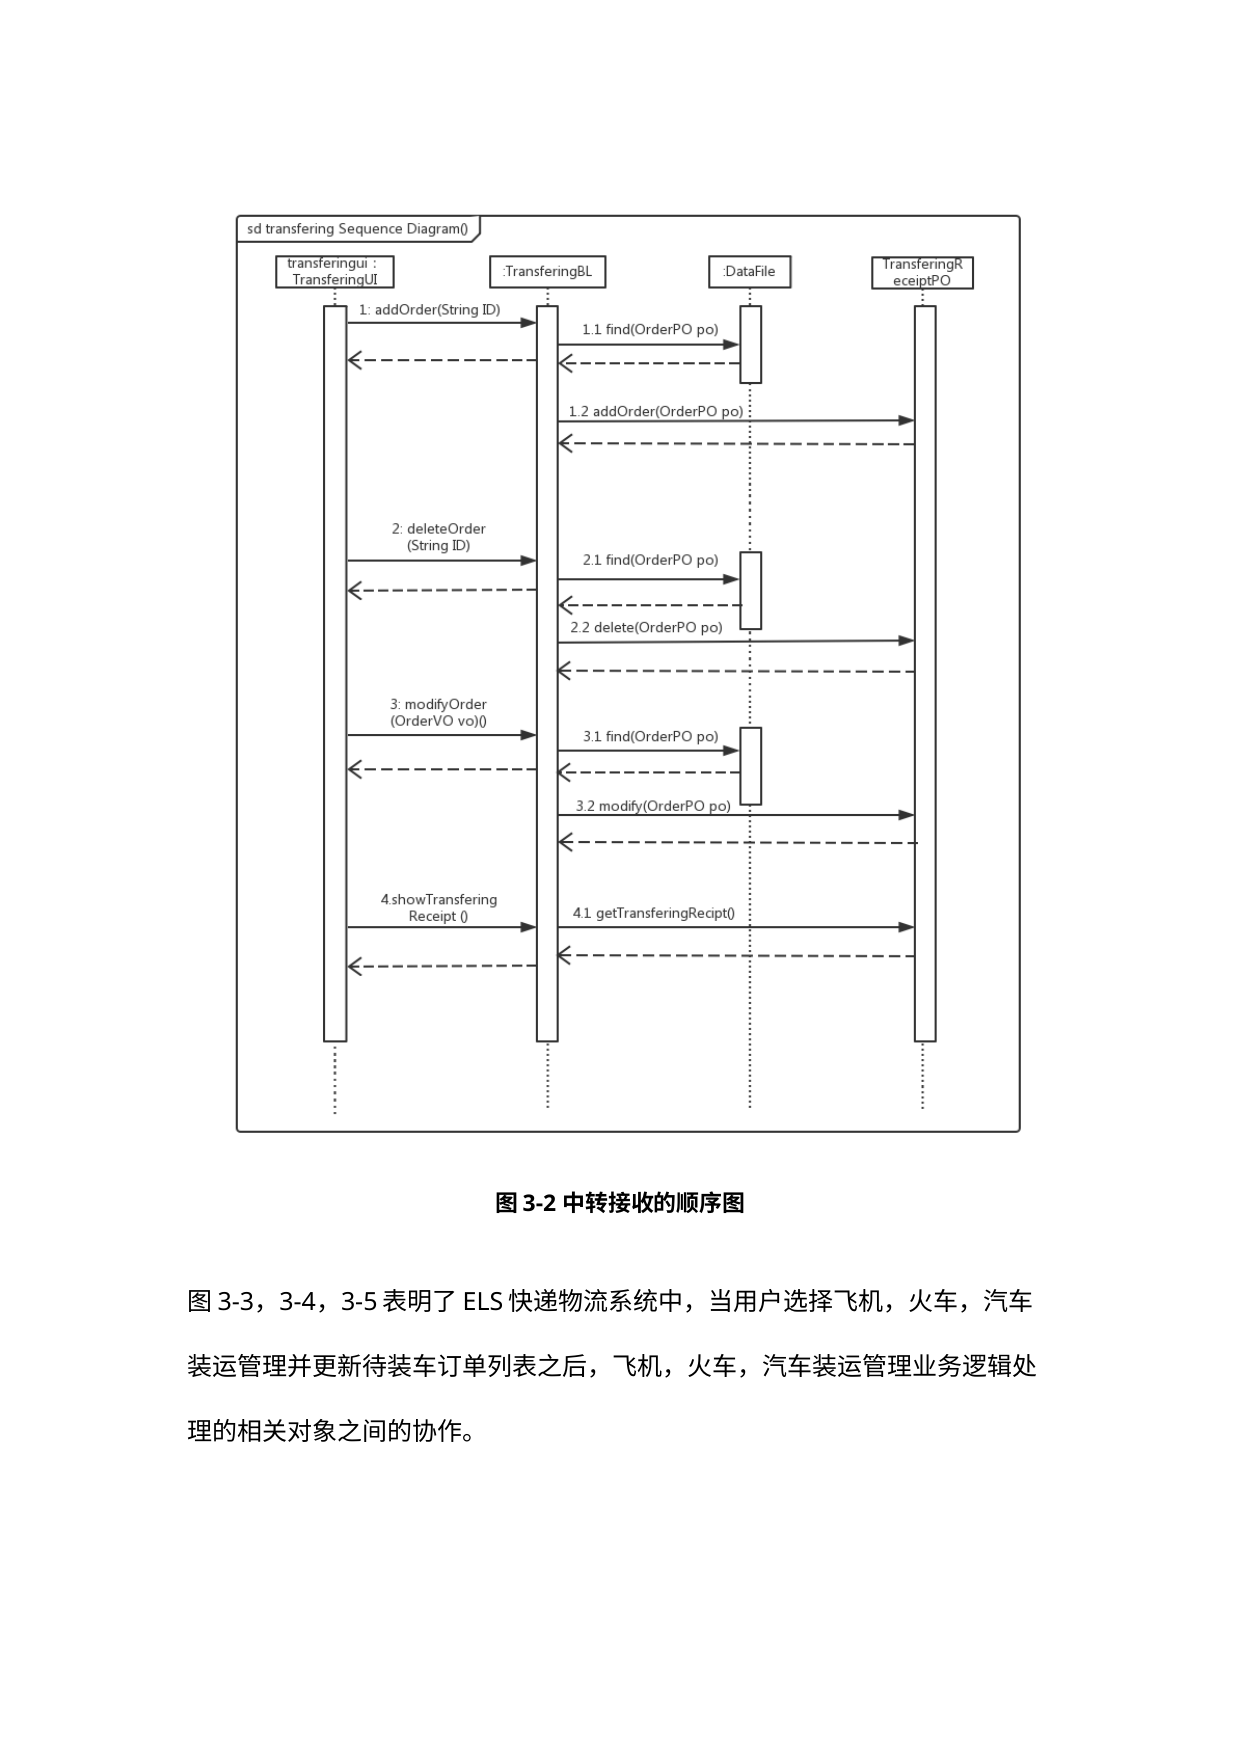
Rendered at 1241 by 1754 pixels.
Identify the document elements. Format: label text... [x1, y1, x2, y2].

picture [187, 166, 1053, 1165]
text 图3-2 中转接收的顺序图 [187, 1169, 1053, 1234]
text 图3-3，3-4，3-5表明了ELS快递物流系统中，当用户选择飞机，火车，汽车装运管理并更新待装车订单列表之后，飞机，火车，汽车装运管理业务逻辑处理的相关对象之间的协作。 [187, 1267, 1053, 1462]
